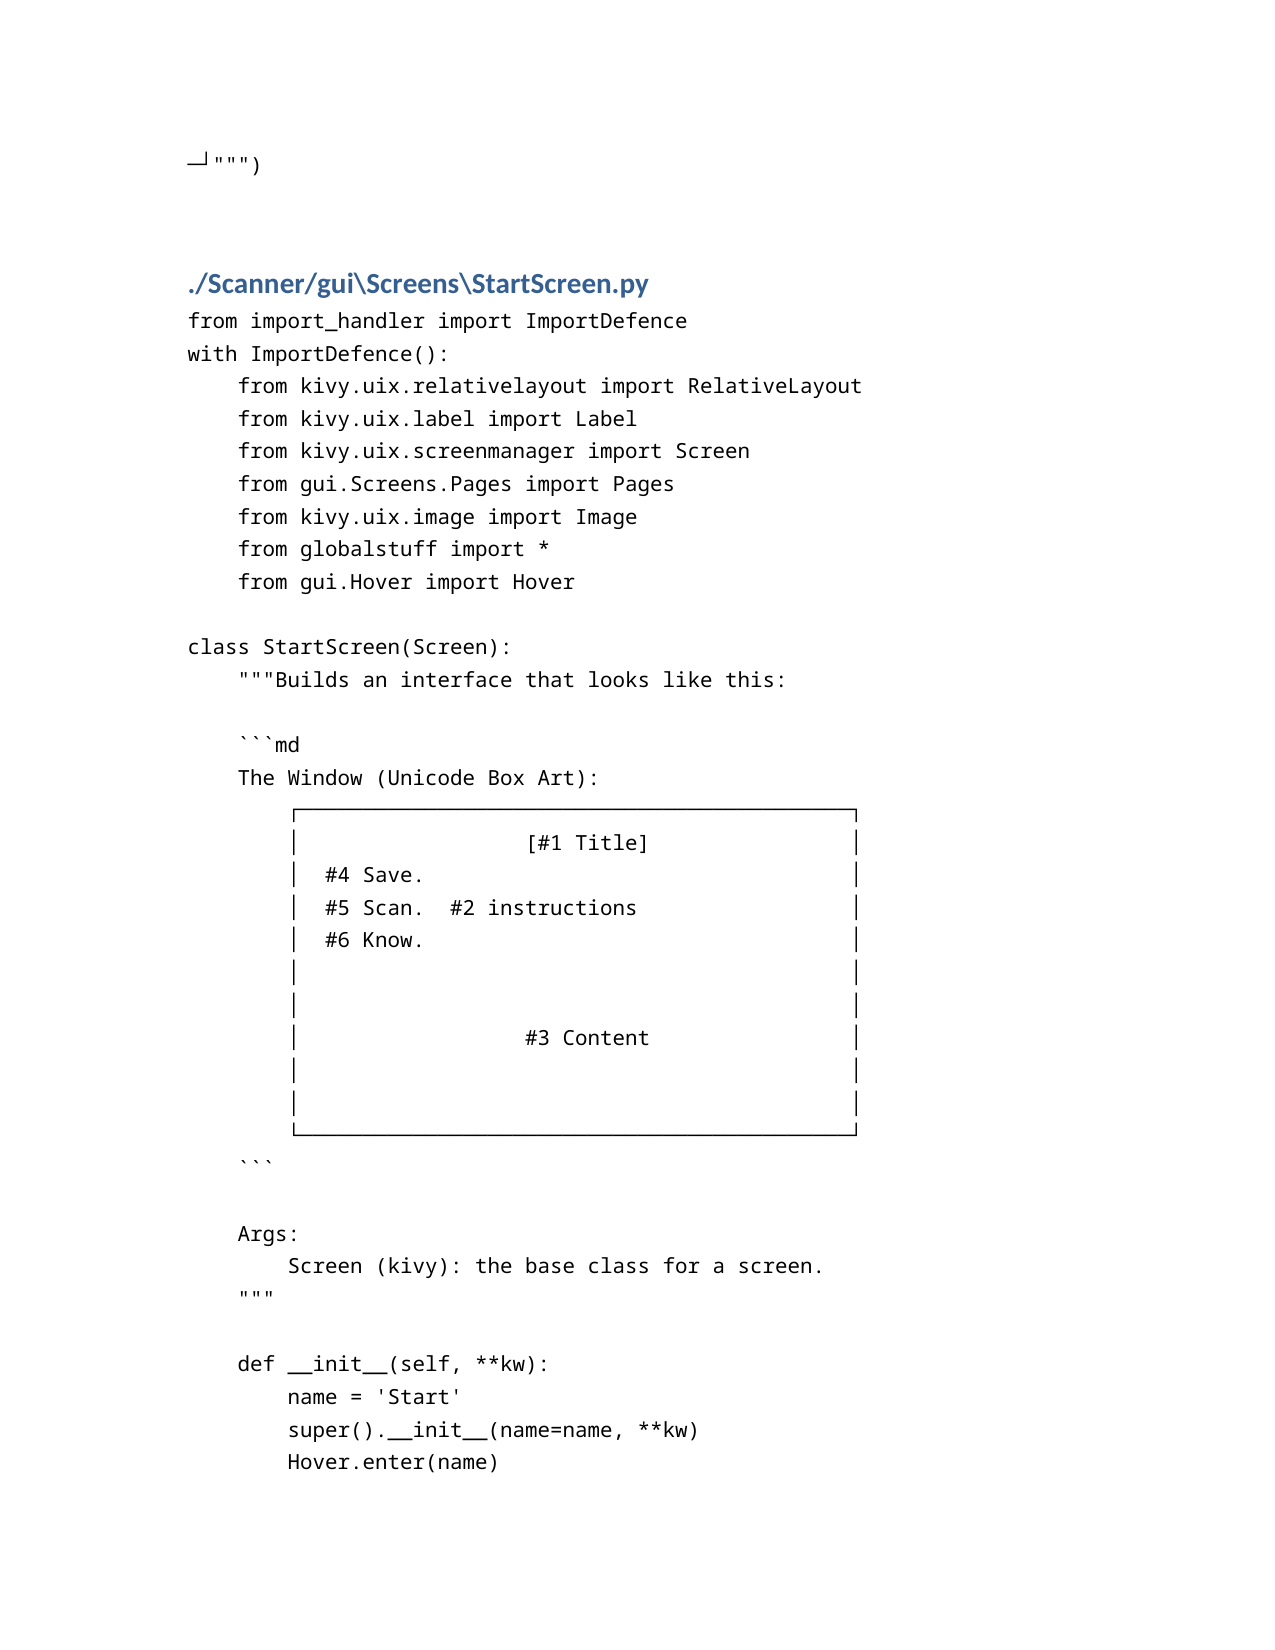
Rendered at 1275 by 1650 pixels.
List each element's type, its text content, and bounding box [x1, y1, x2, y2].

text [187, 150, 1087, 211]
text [187, 306, 1087, 1476]
subtitle ./Scanner/gui\Screens\StartScreen.py [187, 265, 1087, 301]
